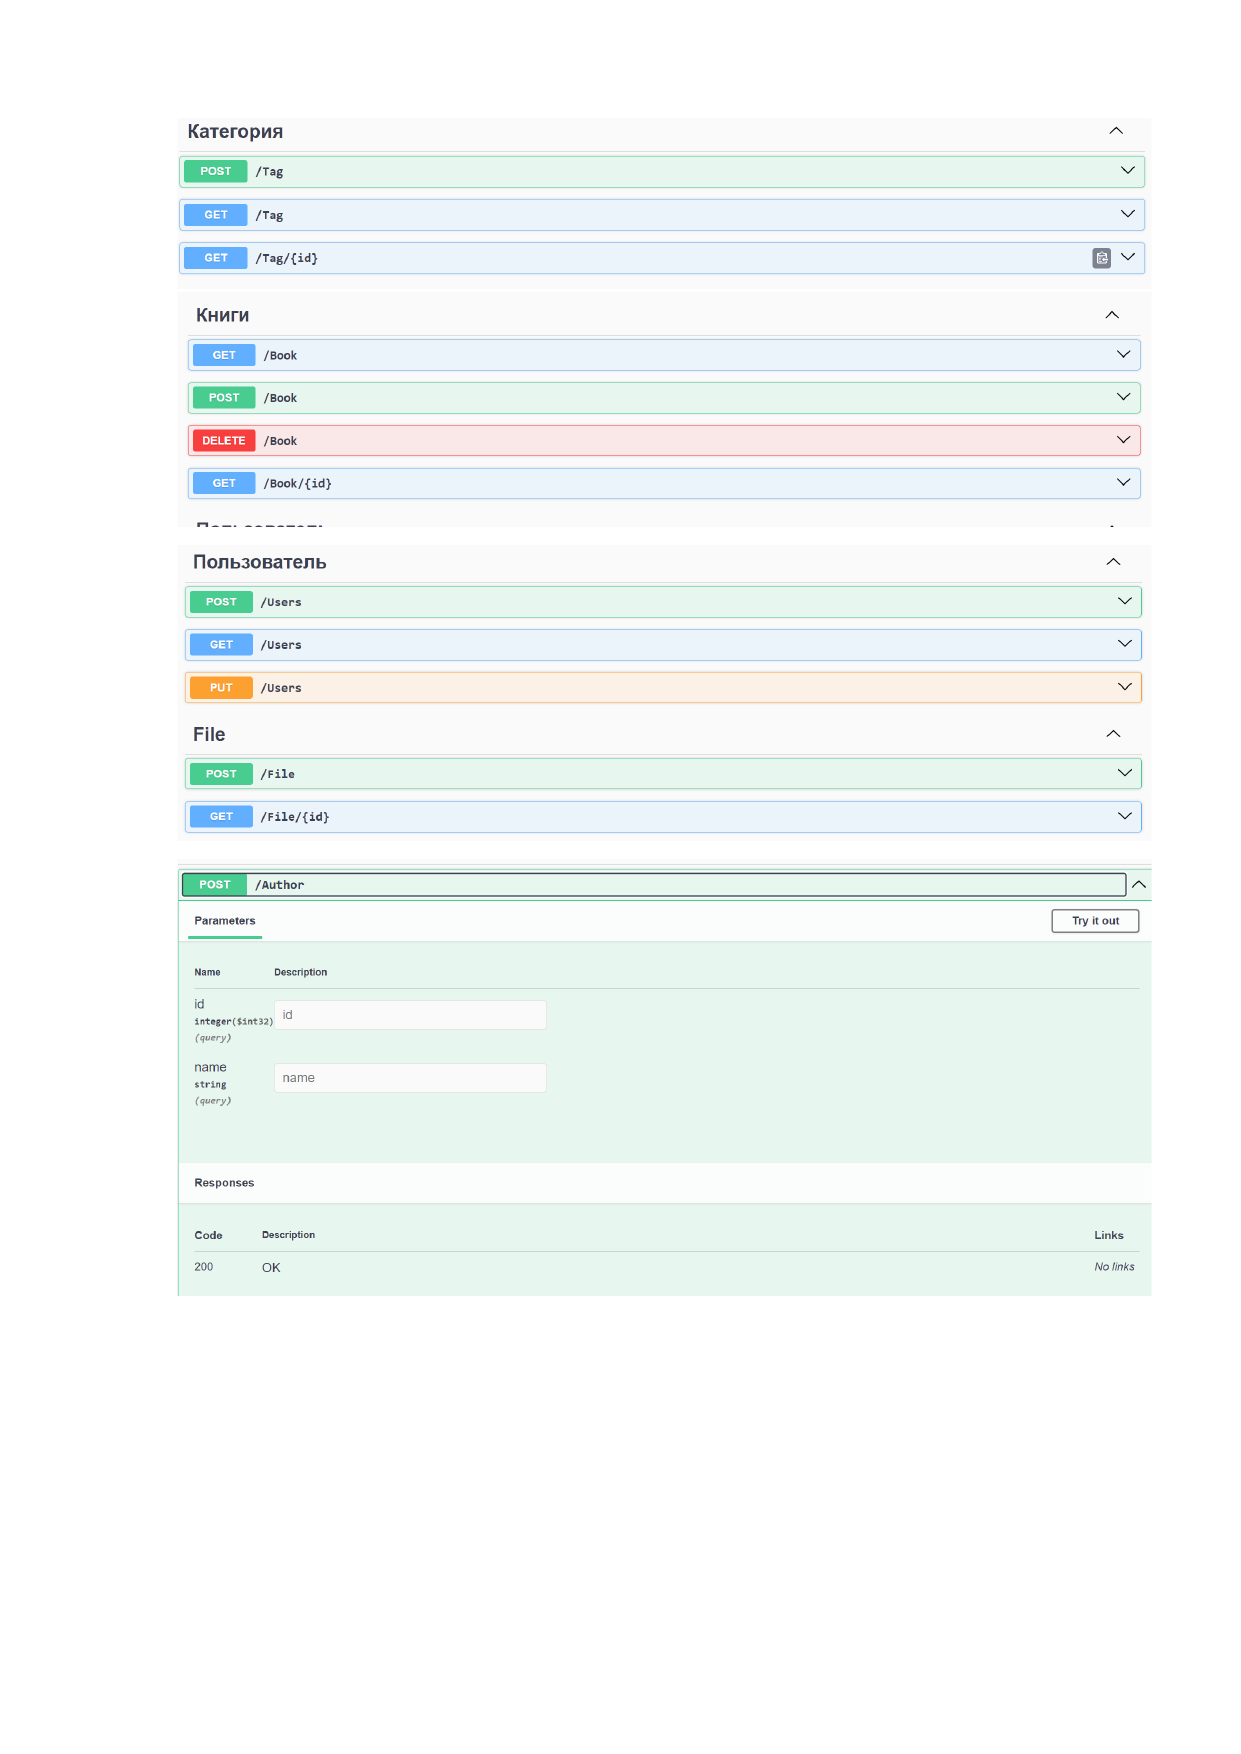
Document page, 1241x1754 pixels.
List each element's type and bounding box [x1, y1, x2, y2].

picture [177, 292, 1152, 527]
picture [177, 118, 1152, 289]
picture [177, 545, 1152, 841]
picture [177, 859, 1152, 1296]
